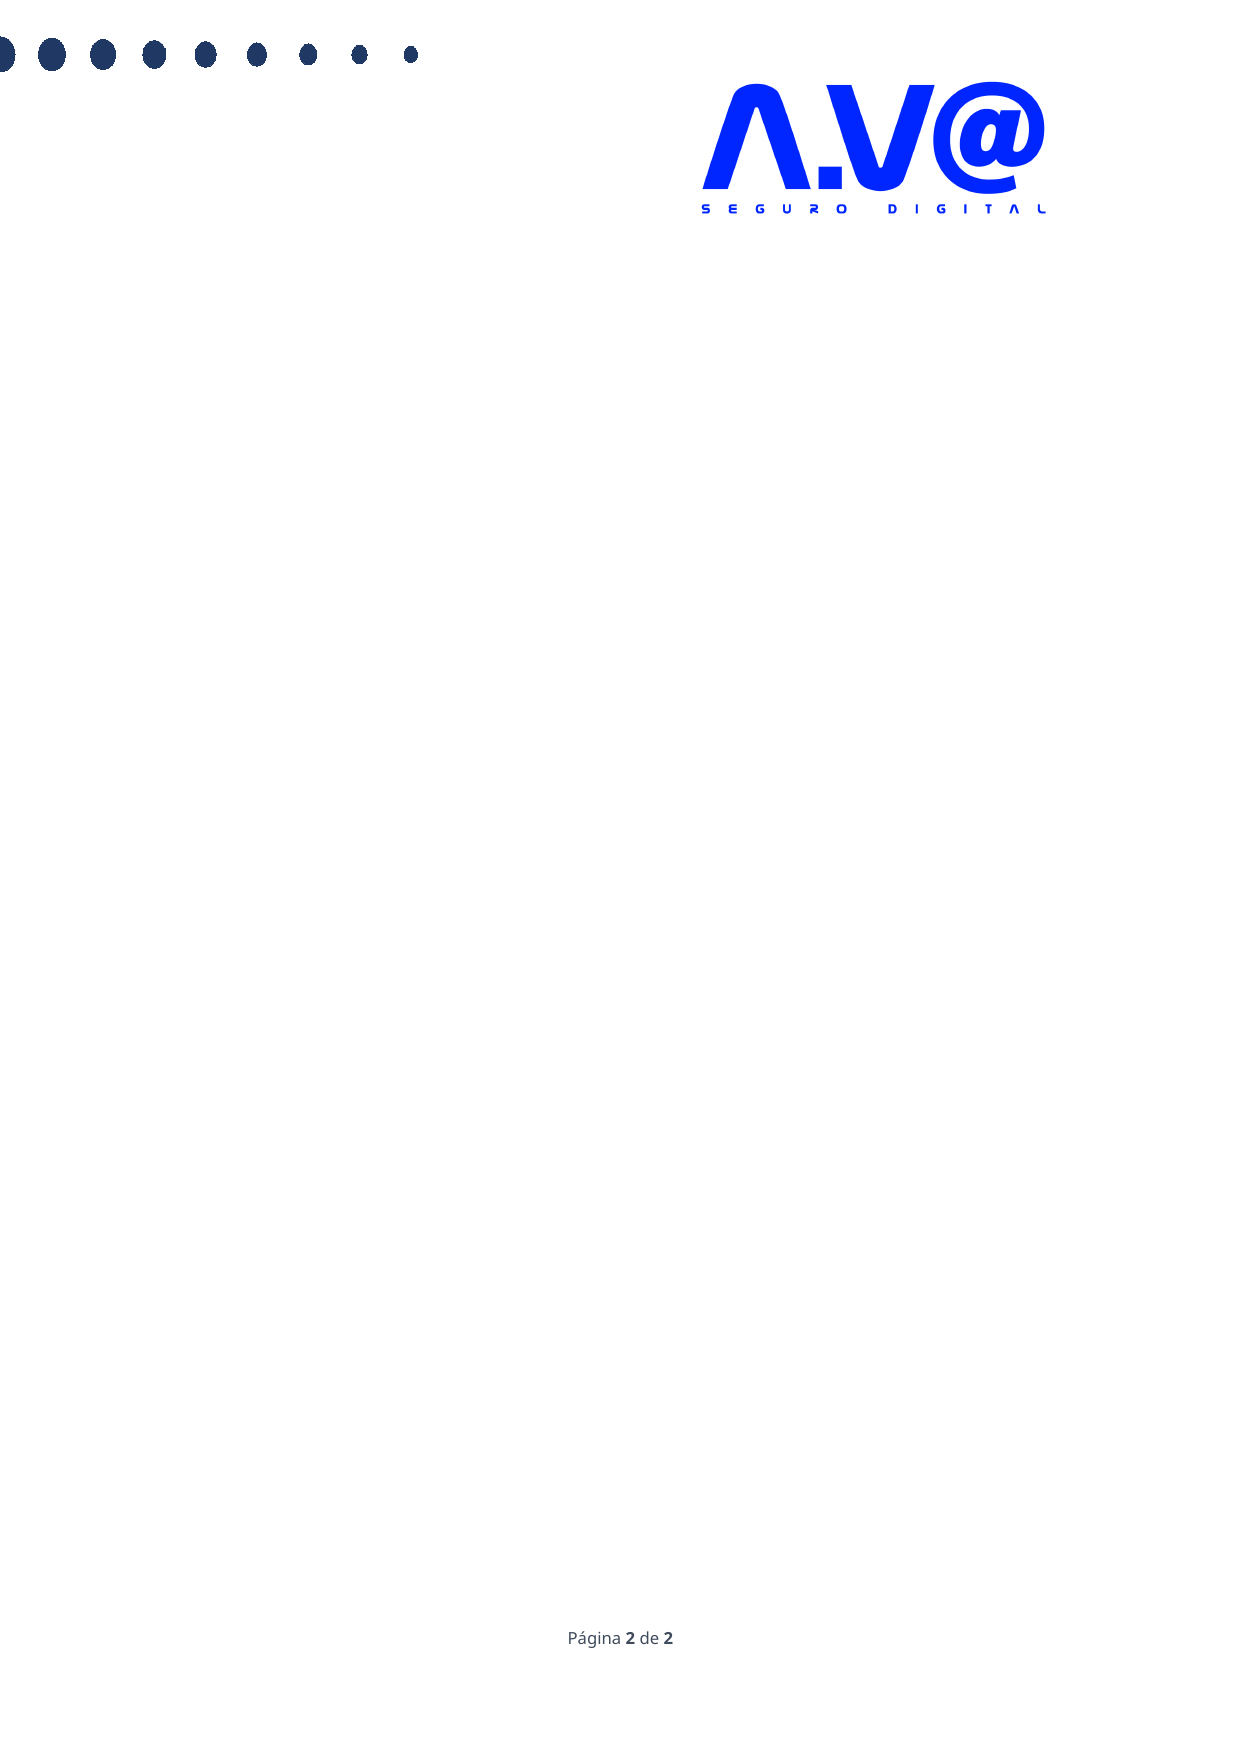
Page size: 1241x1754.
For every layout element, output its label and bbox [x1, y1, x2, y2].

picture [683, 73, 1064, 222]
